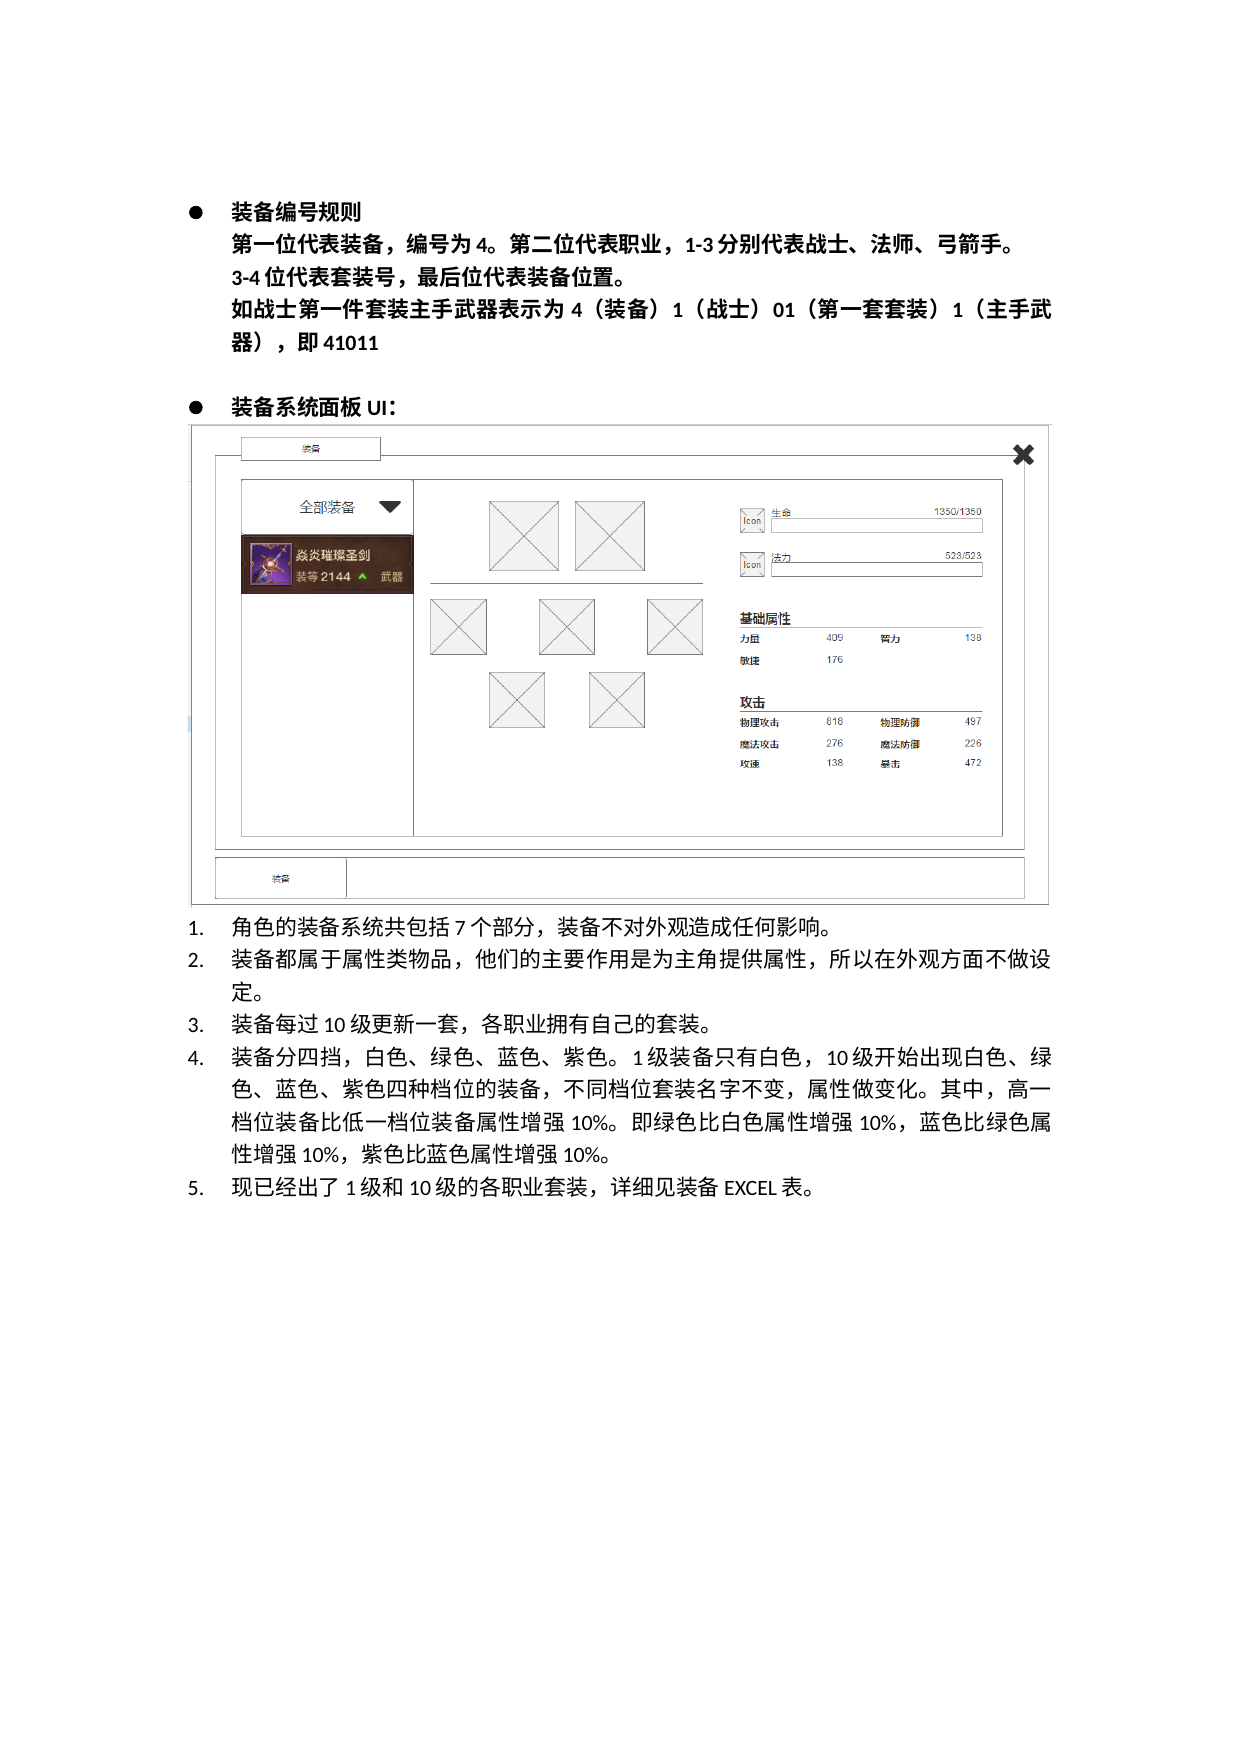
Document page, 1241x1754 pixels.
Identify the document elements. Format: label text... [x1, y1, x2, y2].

list 如战士第一件套装主手武器表示为4（装备）1（战士）01（第一套套装）1（主手武器），即41011 [231, 292, 1053, 357]
list 装备系统面板UI： [187, 389, 1053, 422]
list 3-4位代表套装号，最后位代表装备位置。 [231, 259, 1053, 292]
list 装备分四挡，白色、绿色、蓝色、紫色。1级装备只有白色，10级开始出现白色、绿色、蓝色、紫色四种档位的装备，不同档位套装名字不变，属性做变化。其中，高一档位装备比低一档位装备属性增强10%。即绿色比白色属性增强10%，蓝色比绿色属性增强10%，紫色比蓝色属性增强10%。 [187, 1039, 1053, 1169]
list 装备编号规则 [187, 194, 1053, 227]
list 装备都属于属性类物品，他们的主要作用是为主角提供属性，所以在外观方面不做设定。 [187, 942, 1053, 1007]
list 现已经出了1级和10级的各职业套装，详细见装备EXCEL表。 [187, 1169, 1053, 1202]
list 第一位代表装备，编号为4。第二位代表职业，1-3分别代表战士、法师、弓箭手。 [231, 227, 1053, 259]
list 角色的装备系统共包括7个部分，装备不对外观造成任何影响。 [187, 909, 1053, 942]
picture [187, 422, 1053, 908]
list 装备每过10级更新一套，各职业拥有自己的套装。 [187, 1007, 1053, 1039]
